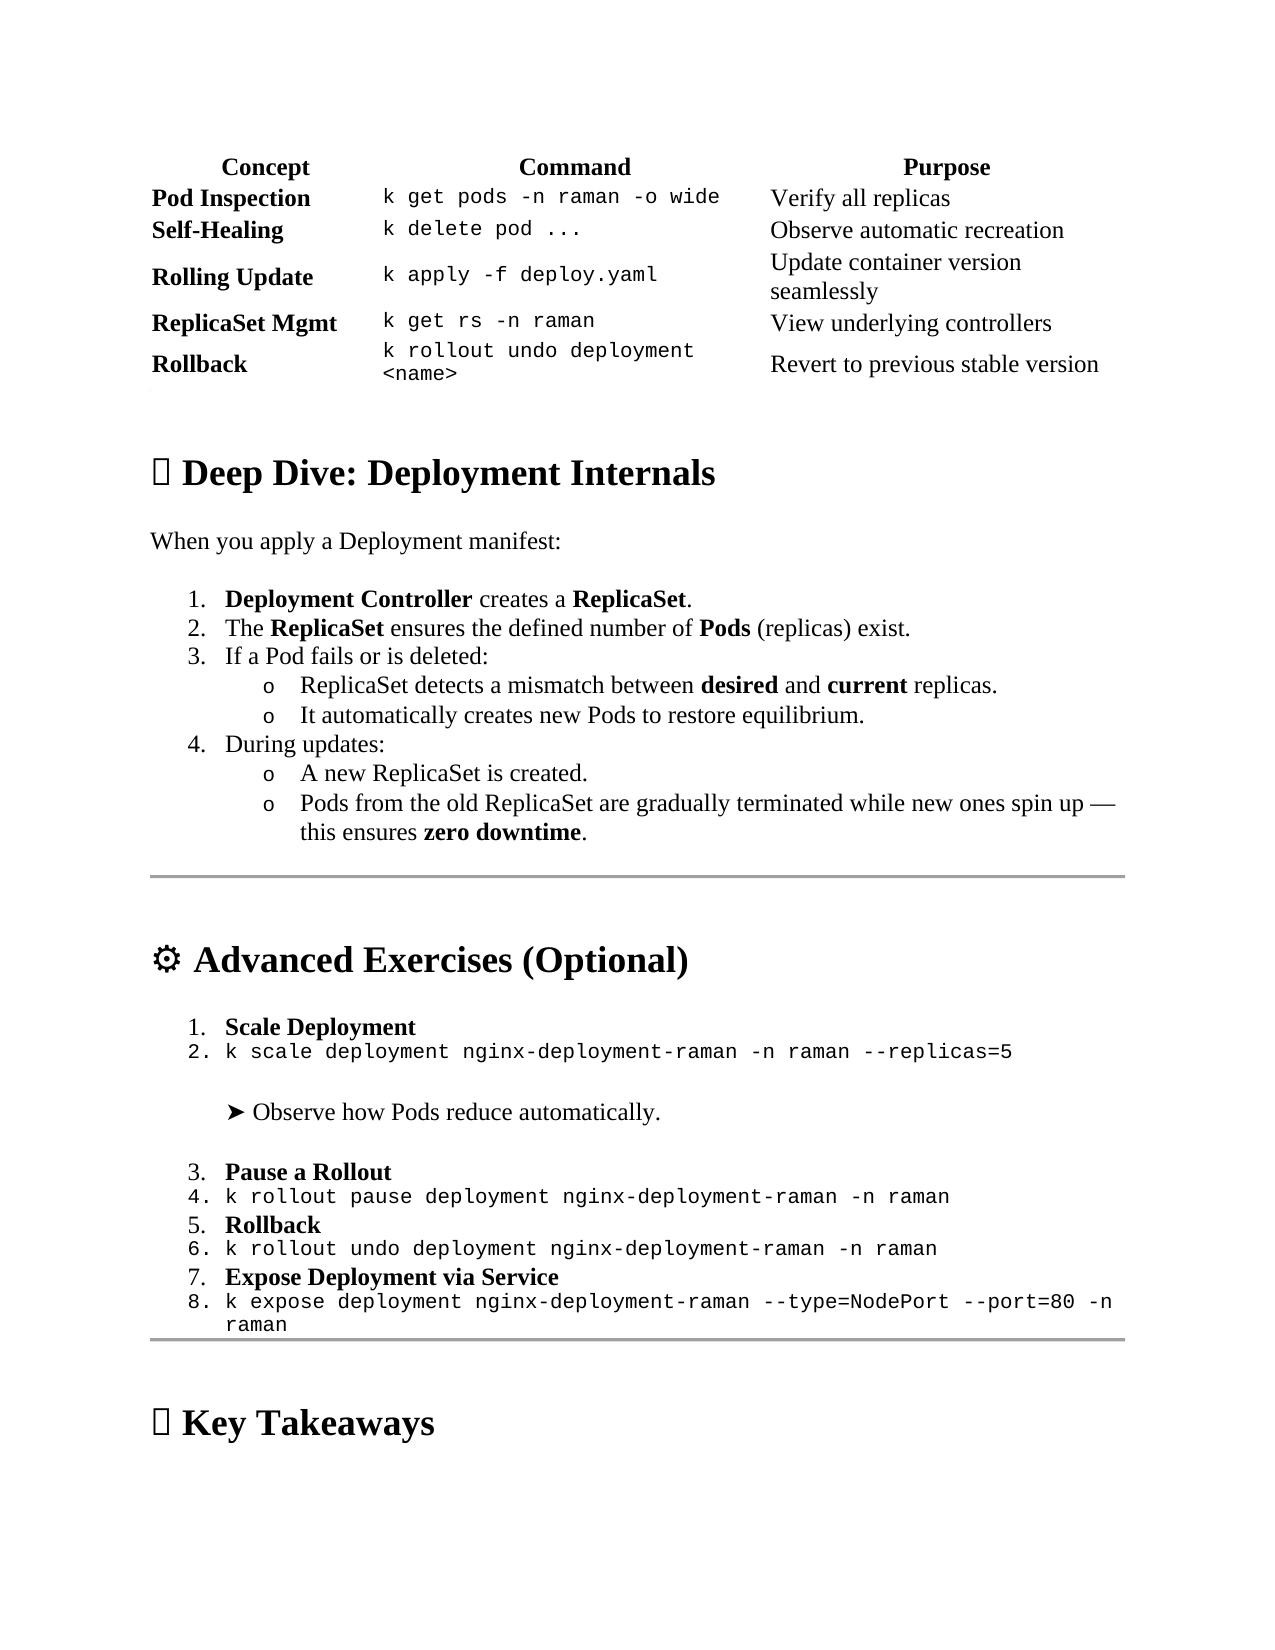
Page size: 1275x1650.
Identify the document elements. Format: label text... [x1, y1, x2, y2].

table_cell Verify all replicas [769, 182, 1125, 214]
list If a Pod fails or is deleted: [187, 641, 1125, 670]
table_cell Self-Healing [150, 214, 381, 246]
table_cell Observe automatic recreation [769, 214, 1125, 246]
list Scale Deployment [187, 1012, 1125, 1041]
table_cell k delete pod ... [381, 214, 769, 246]
list ReplicaSet detects a mismatch between desired and current replicas. [262, 670, 1125, 700]
list A new ReplicaSet is created. [262, 758, 1125, 788]
text ⚙️ Advanced Exercises (Optional) [150, 932, 1125, 983]
list k rollout undo deployment nginx-deployment-raman -n raman [187, 1238, 1125, 1262]
table_header Command [381, 150, 769, 182]
list Deployment Controller creates a ReplicaSet. [187, 584, 1125, 613]
list k scale deployment nginx-deployment-raman -n raman --replicas=5 [187, 1041, 1125, 1065]
table_cell k get pods -n raman -o wide [381, 182, 769, 214]
table_cell Rollback [150, 338, 381, 388]
list k expose deployment nginx-deployment-raman --type=NodePort --port=80 -n raman [187, 1291, 1125, 1338]
table_cell k apply -f deploy.yaml [381, 246, 769, 306]
text 🧠 Deep Dive: Deployment Internals [150, 446, 1125, 497]
text 🧩 Key Takeaways [150, 1395, 1125, 1446]
list Pods from the old ReplicaSet are gradually terminated while new ones spin up — this ensures zero downtime. [262, 788, 1125, 846]
table_cell View underlying controllers [769, 306, 1125, 338]
list k rollout pause deployment nginx-deployment-raman -n raman [187, 1186, 1125, 1210]
table_header Purpose [769, 150, 1125, 182]
text When you apply a Deployment manifest: [150, 526, 1125, 555]
table_cell Pod Inspection [150, 182, 381, 214]
list Pause a Rollout [187, 1157, 1125, 1186]
list The ReplicaSet ensures the defined number of Pods (replicas) exist. [187, 613, 1125, 641]
table_cell Rolling Update [150, 246, 381, 306]
table_cell Revert to previous stable version [769, 338, 1125, 388]
table_cell k get rs -n raman [381, 306, 769, 338]
list It automatically creates new Pods to restore equilibrium. [262, 700, 1125, 729]
table_cell Update container version seamlessly [769, 246, 1125, 306]
table_cell k rollout undo deployment <name> [381, 338, 769, 388]
table_cell ReplicaSet Mgmt [150, 306, 381, 338]
text ➤ Observe how Pods reduce automatically. [225, 1094, 1125, 1128]
list During updates: [187, 729, 1125, 758]
list Rollback [187, 1210, 1125, 1238]
list Expose Deployment via Service [187, 1262, 1125, 1291]
table_header Concept [150, 150, 381, 182]
